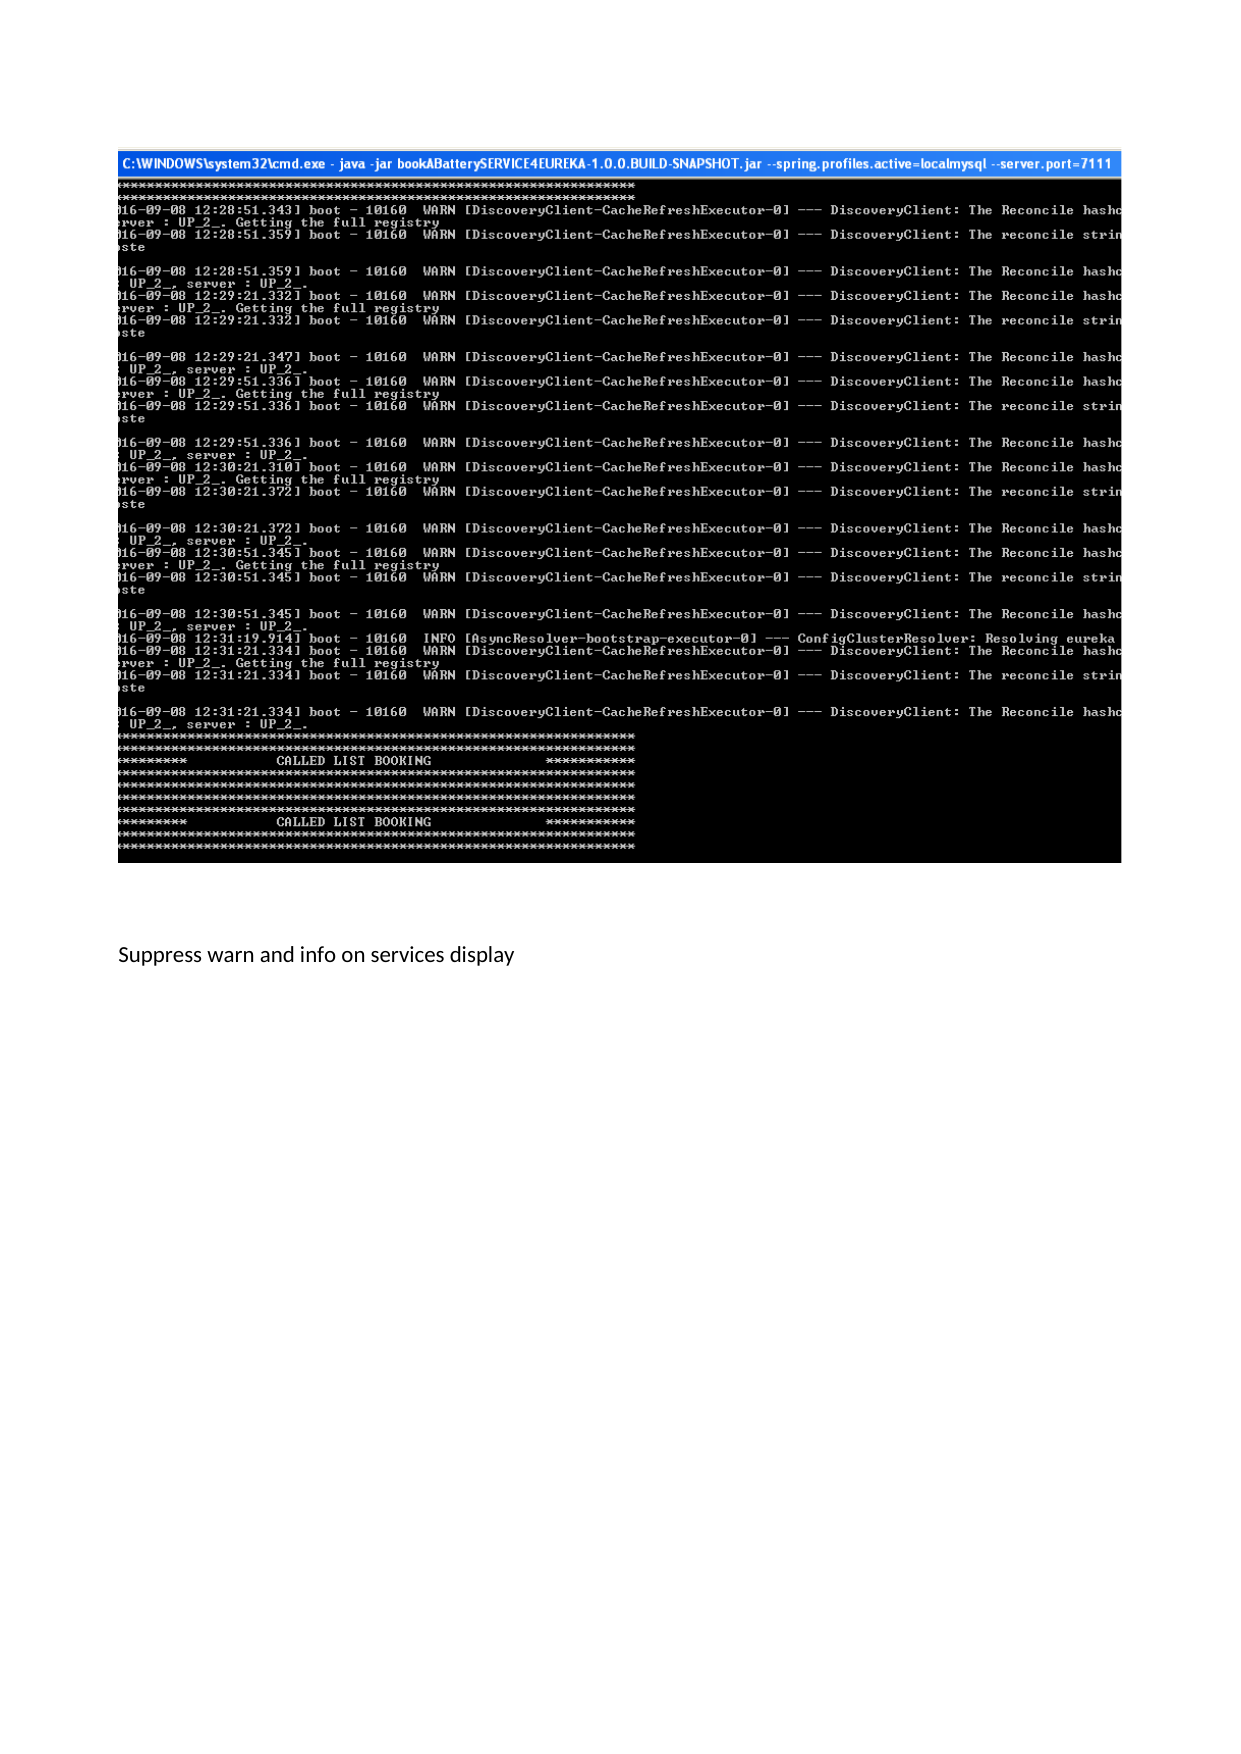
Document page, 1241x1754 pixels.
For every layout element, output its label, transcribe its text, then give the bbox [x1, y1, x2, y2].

text Suppress warn and info on services display [118, 940, 1122, 968]
picture [118, 147, 1122, 863]
